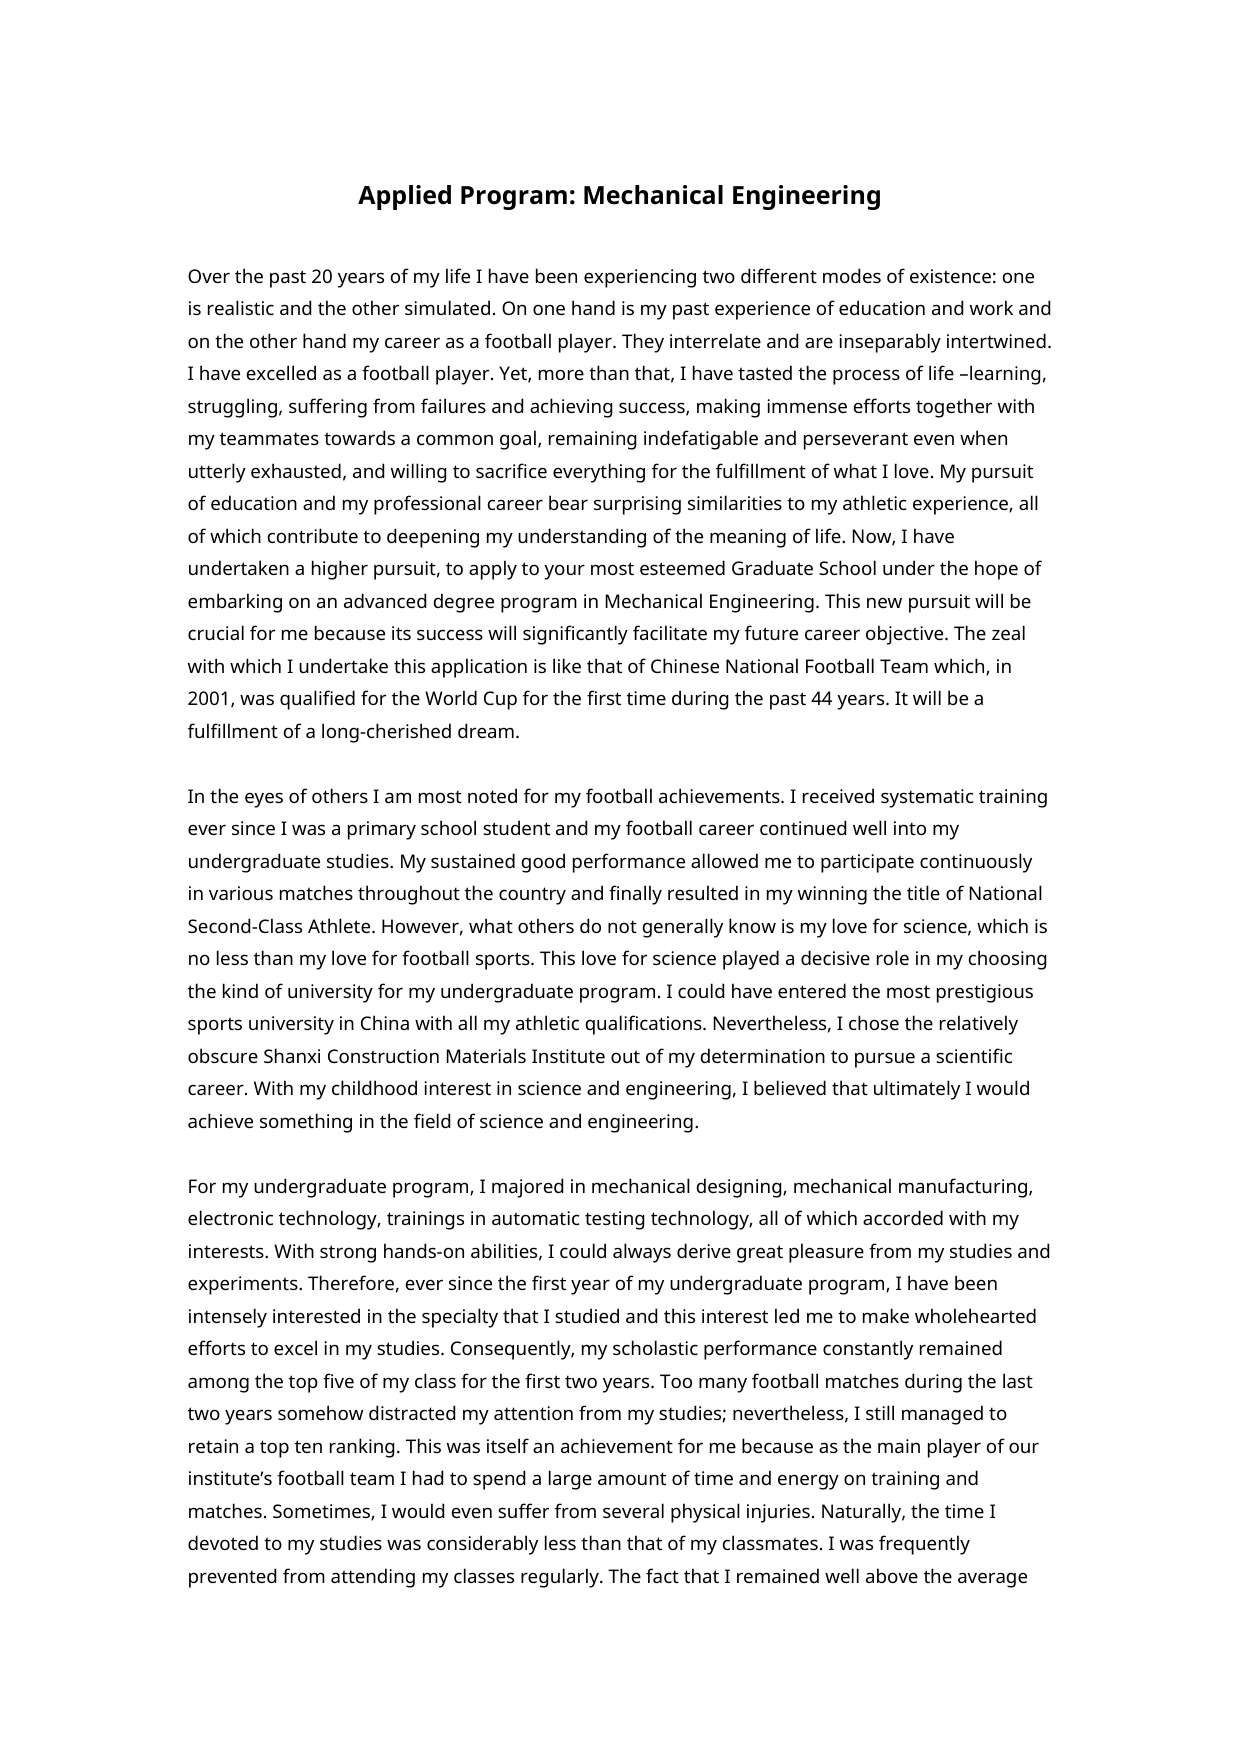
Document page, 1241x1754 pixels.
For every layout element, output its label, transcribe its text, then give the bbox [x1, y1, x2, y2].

text In the eyes of others I am most noted for my football achievements. I received systematic training ever since I was a primary school student and my football career continued well into my undergraduate studies. My sustained good performance allowed me to participate continuously in various matches throughout the country and finally resulted in my winning the title of National Second-Class Athlete. However, what others do not generally know is my love for science, which is no less than my love for football sports. This love for science played a decisive role in my choosing the kind of university for my undergraduate program. I could have entered the most prestigious sports university in China with all my athletic qualifications. Nevertheless, I chose the relatively obscure Shanxi Construction Materials Institute out of my determination to pursue a scientific career. With my childhood interest in science and engineering, I believed that ultimately I would achieve something in the field of science and engineering. [187, 779, 1053, 1137]
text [187, 1169, 1053, 1592]
text Over the past 20 years of my life I have been experiencing two different modes of existence: one is realistic and the other simulated. On one hand is my past experience of education and work and on the other hand my career as a football player. They interrelate and are inseparably intertwined. I have excelled as a football player. Yet, more than that, I have tasted the process of life –learning, struggling, suffering from failures and achieving success, making immense efforts together with my teammates towards a common goal, remaining indefatigable and perseverant even when utterly exhausted, and willing to sacrifice everything for the fulfillment of what I love. My pursuit of education and my professional career bear surprising similarities to my athletic experience, all of which contribute to deepening my understanding of the meaning of life. Now, I have undertaken a higher pursuit, to apply to your most esteemed Graduate School under the hope of embarking on an advanced degree program in Mechanical Engineering. This new pursuit will be crucial for me because its success will significantly facilitate my future career objective. The zeal with which I undertake this application is like that of Chinese National Football Team which, in 2001, was qualified for the World Cup for the first time during the past 44 years. It will be a fulfillment of a long-cherished dream. [187, 259, 1053, 747]
text Applied Program: Mechanical Engineering [187, 162, 1053, 227]
